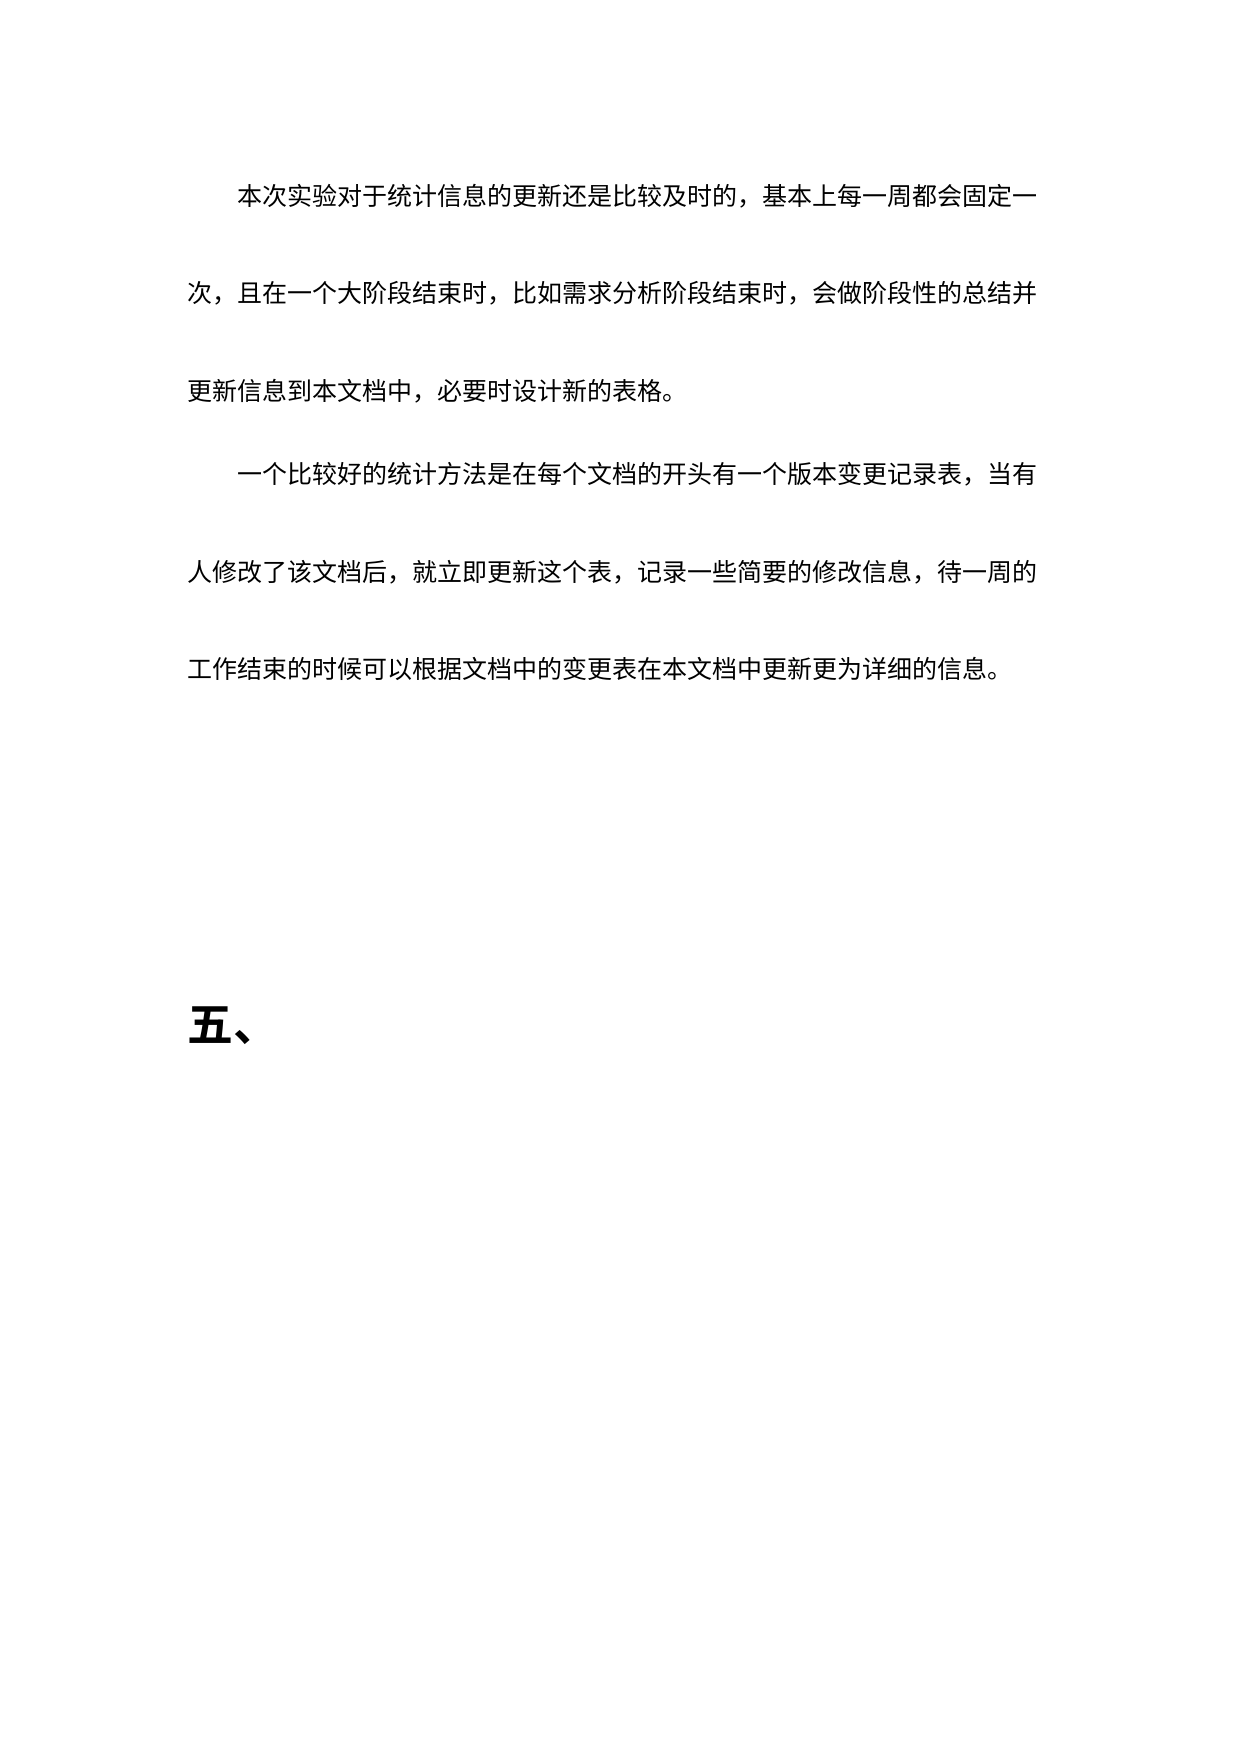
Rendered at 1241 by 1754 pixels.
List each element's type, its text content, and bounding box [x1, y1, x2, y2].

text 本次实验对于统计信息的更新还是比较及时的，基本上每一周都会固定一次，且在一个大阶段结束时，比如需求分析阶段结束时，会做阶段性的总结并更新信息到本文档中，必要时设计新的表格。 [187, 162, 1053, 422]
text 一个比较好的统计方法是在每个文档的开头有一个版本变更记录表，当有人修改了该文档后，就立即更新这个表，记录一些简要的修改信息，待一周的工作结束的时候可以根据文档中的变更表在本文档中更新更为详细的信息。 [187, 440, 1053, 700]
